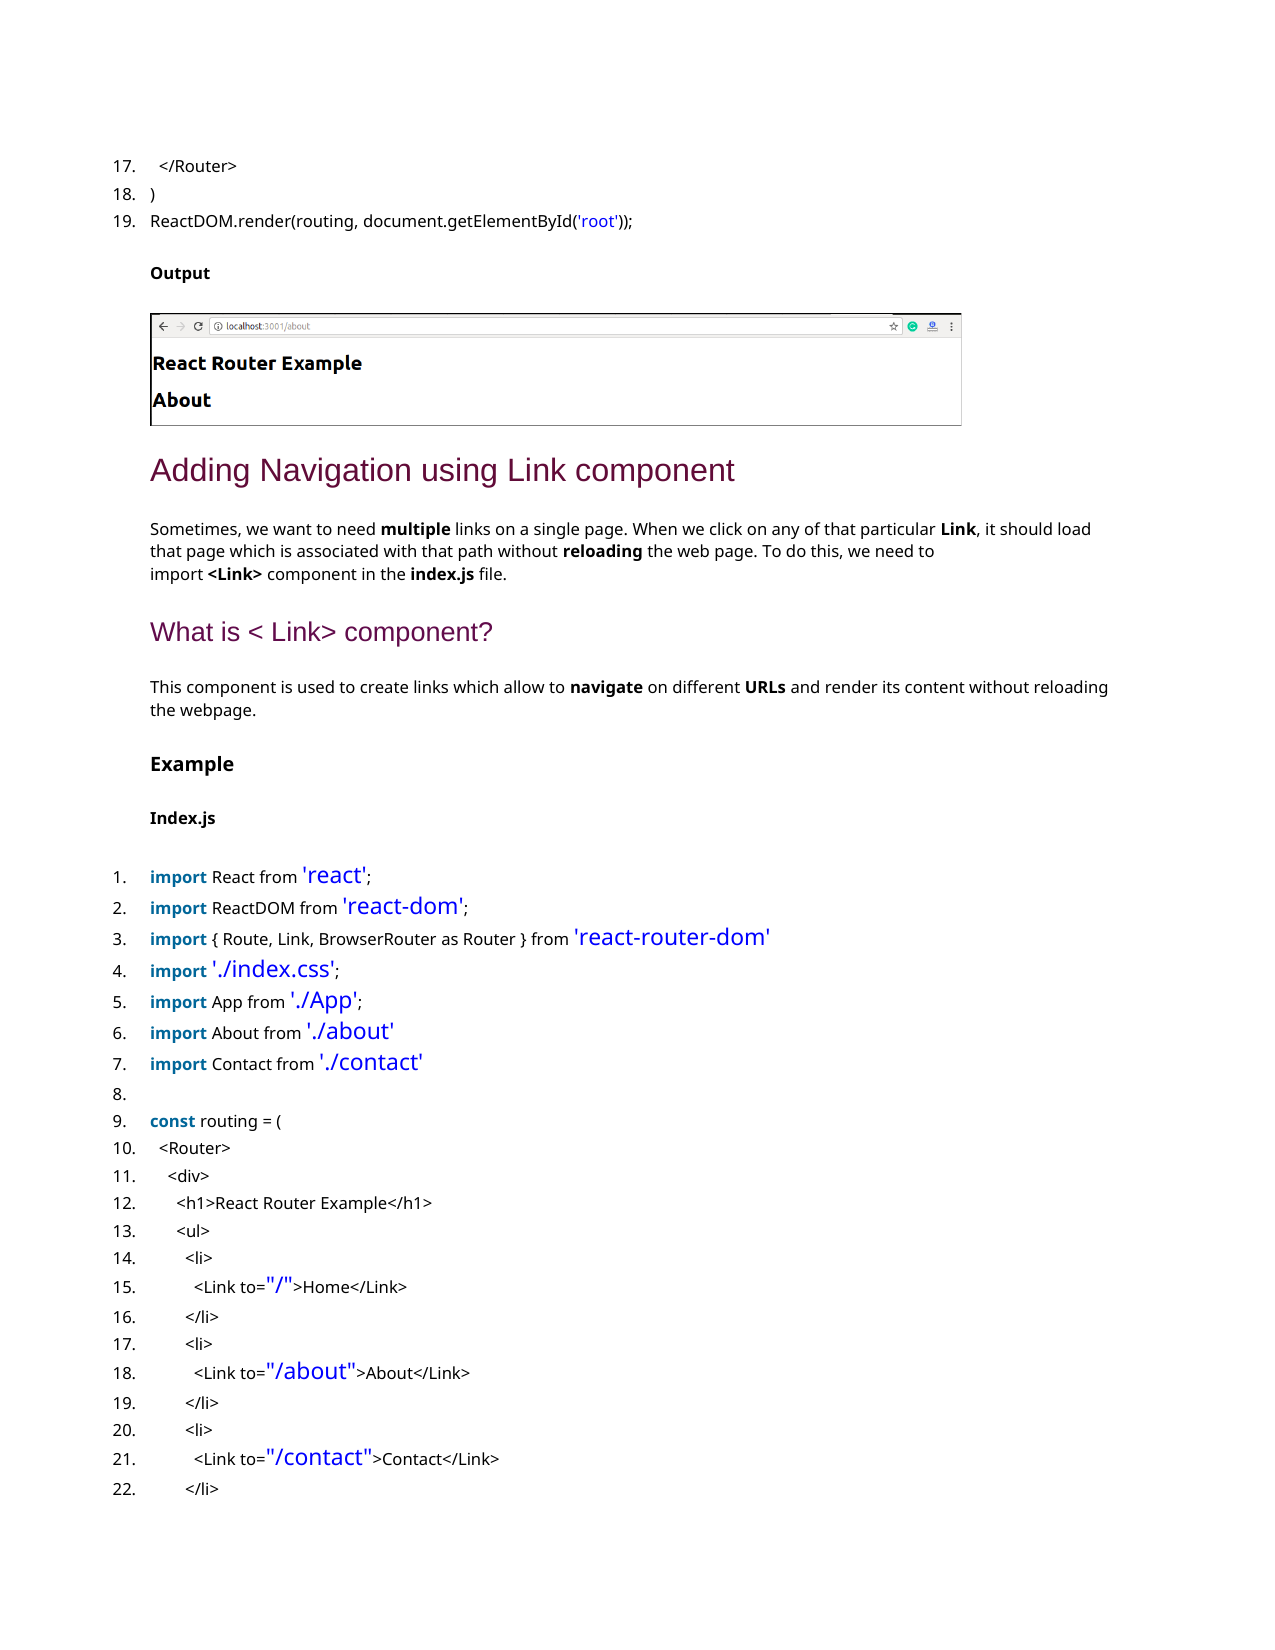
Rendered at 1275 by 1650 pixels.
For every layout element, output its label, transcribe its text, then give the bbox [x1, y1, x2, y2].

list <li> [112, 1414, 1125, 1441]
list <ul> [112, 1214, 1125, 1242]
list </li> [112, 1301, 1125, 1328]
list <h1>React Router Example</h1> [112, 1187, 1125, 1214]
list <li> [112, 1242, 1125, 1269]
subtitle Adding Navigation using Link component [150, 451, 1125, 488]
list import About from './about' [112, 1015, 1125, 1046]
list import Contact from './contact' [112, 1046, 1125, 1077]
list <div> [112, 1160, 1125, 1187]
subtitle What is < Link> component? [150, 614, 1125, 647]
text Index.js [150, 807, 1125, 829]
list import React from 'react'; [112, 859, 1125, 890]
list <Link to="/">Home</Link> [112, 1269, 1125, 1301]
list import ReactDOM from 'react-dom'; [112, 890, 1125, 921]
text Output [150, 261, 1125, 284]
list ReactDOM.render(routing, document.getElementById('root')); [112, 205, 1125, 232]
list import './index.css'; [112, 952, 1125, 984]
text Example [150, 751, 1125, 778]
list </li> [112, 1387, 1125, 1414]
list </Router> [112, 150, 1125, 177]
list const routing = ( [112, 1105, 1125, 1132]
picture [150, 313, 962, 426]
text Sometimes, we want to need multiple links on a single page. When we click on any of that particular Link, it should load that page which is associated with that path without reloading the web page. To do this, we need to import <Link> component in the index.js file. [150, 517, 1125, 585]
list ) [112, 177, 1125, 205]
list import { Route, Link, BrowserRouter as Router } from 'react-router-dom' [112, 921, 1125, 952]
list <li> [112, 1328, 1125, 1355]
list </li> [112, 1473, 1125, 1500]
list <Link to="/about">About</Link> [112, 1355, 1125, 1387]
text This component is used to create links which allow to navigate on different URLs and render its content without reloading the webpage. [150, 676, 1125, 722]
list <Router> [112, 1132, 1125, 1160]
list import App from './App'; [112, 984, 1125, 1015]
list <Link to="/contact">Contact</Link> [112, 1441, 1125, 1473]
